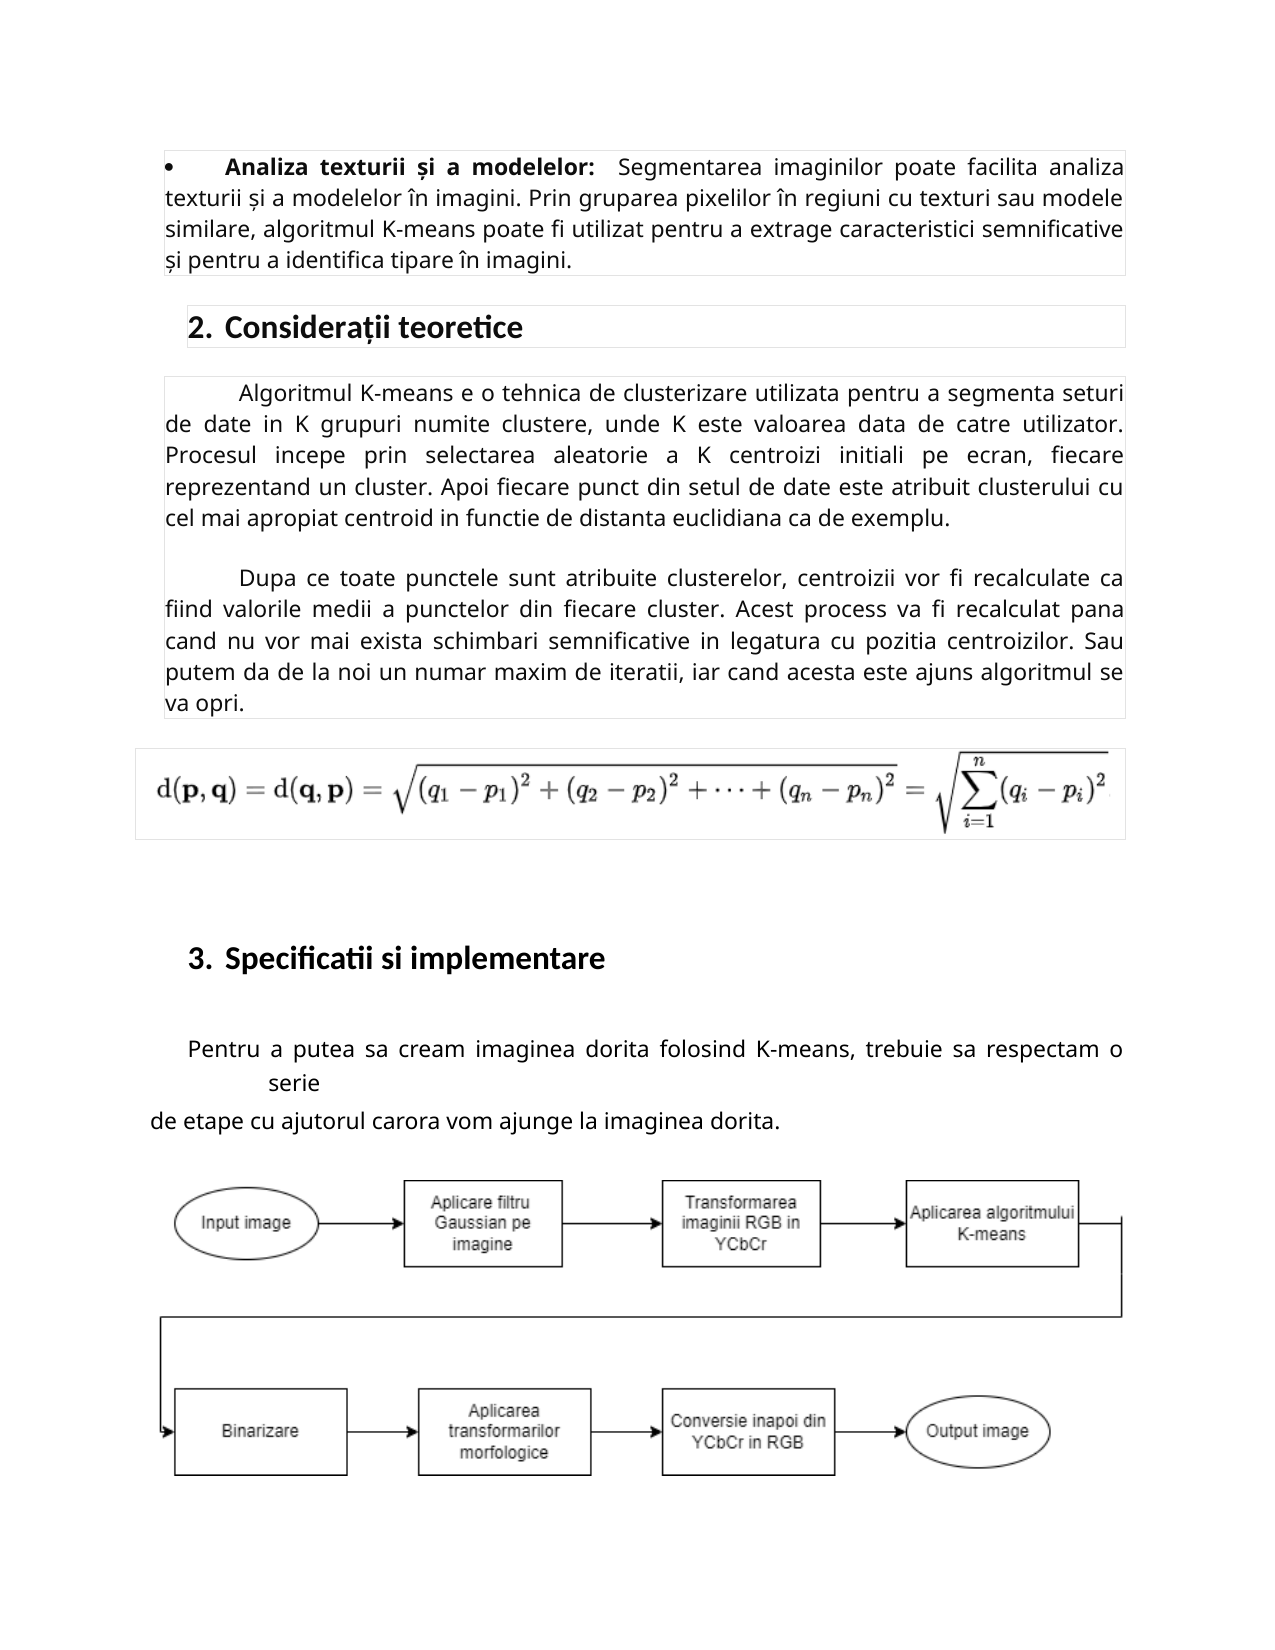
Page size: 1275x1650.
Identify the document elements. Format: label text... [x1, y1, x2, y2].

list Analiza texturii și a modelelor: Segmentarea imaginilor poate facilita analiza texturii și a modelelor în imagini. Prin gruparea pixelilor în regiuni cu texturi sau modele similare, algoritmul K-means poate fi utilizat pentru a extrage caracteristici semnificative și pentru a identifica tipare în imagini. [165, 151, 1125, 275]
list Specificatii si implementare [187, 937, 1125, 978]
text Dupa ce toate punctele sunt atribuite clusterelor, centroizii vor fi recalculate ca fiind valorile medii a punctelor din fiecare cluster. Acest process va fi recalculat pana cand nu vor mai exista schimbari semnificative in legatura cu pozitia centroizilor. Sau putem da de la noi un numar maxim de iteratii, iar cand acesta este ajuns algoritmul se va opri. [165, 562, 1125, 718]
text Algoritmul K-means e o tehnica de clusterizare utilizata pentru a segmenta seturi de date in K grupuri numite clustere, unde K este valoarea data de catre utilizator. Procesul incepe prin selectarea aleatorie a K centroizi initiali pe ecran, fiecare reprezentand un cluster. Apoi fiecare punct din setul de date este atribuit clusterului cu cel mai apropiat centroid in functie de distanta euclidiana ca de exemplu. [165, 377, 1125, 533]
picture [150, 1180, 1124, 1476]
picture [136, 749, 1111, 839]
text de etape cu ajutorul carora vom ajunge la imaginea dorita. [150, 1105, 1125, 1136]
list Considerații teoretice [188, 306, 1125, 347]
text Pentru a putea sa cream imaginea dorita folosind K-means, trebuie sa respectam o serie [187, 1033, 1125, 1098]
